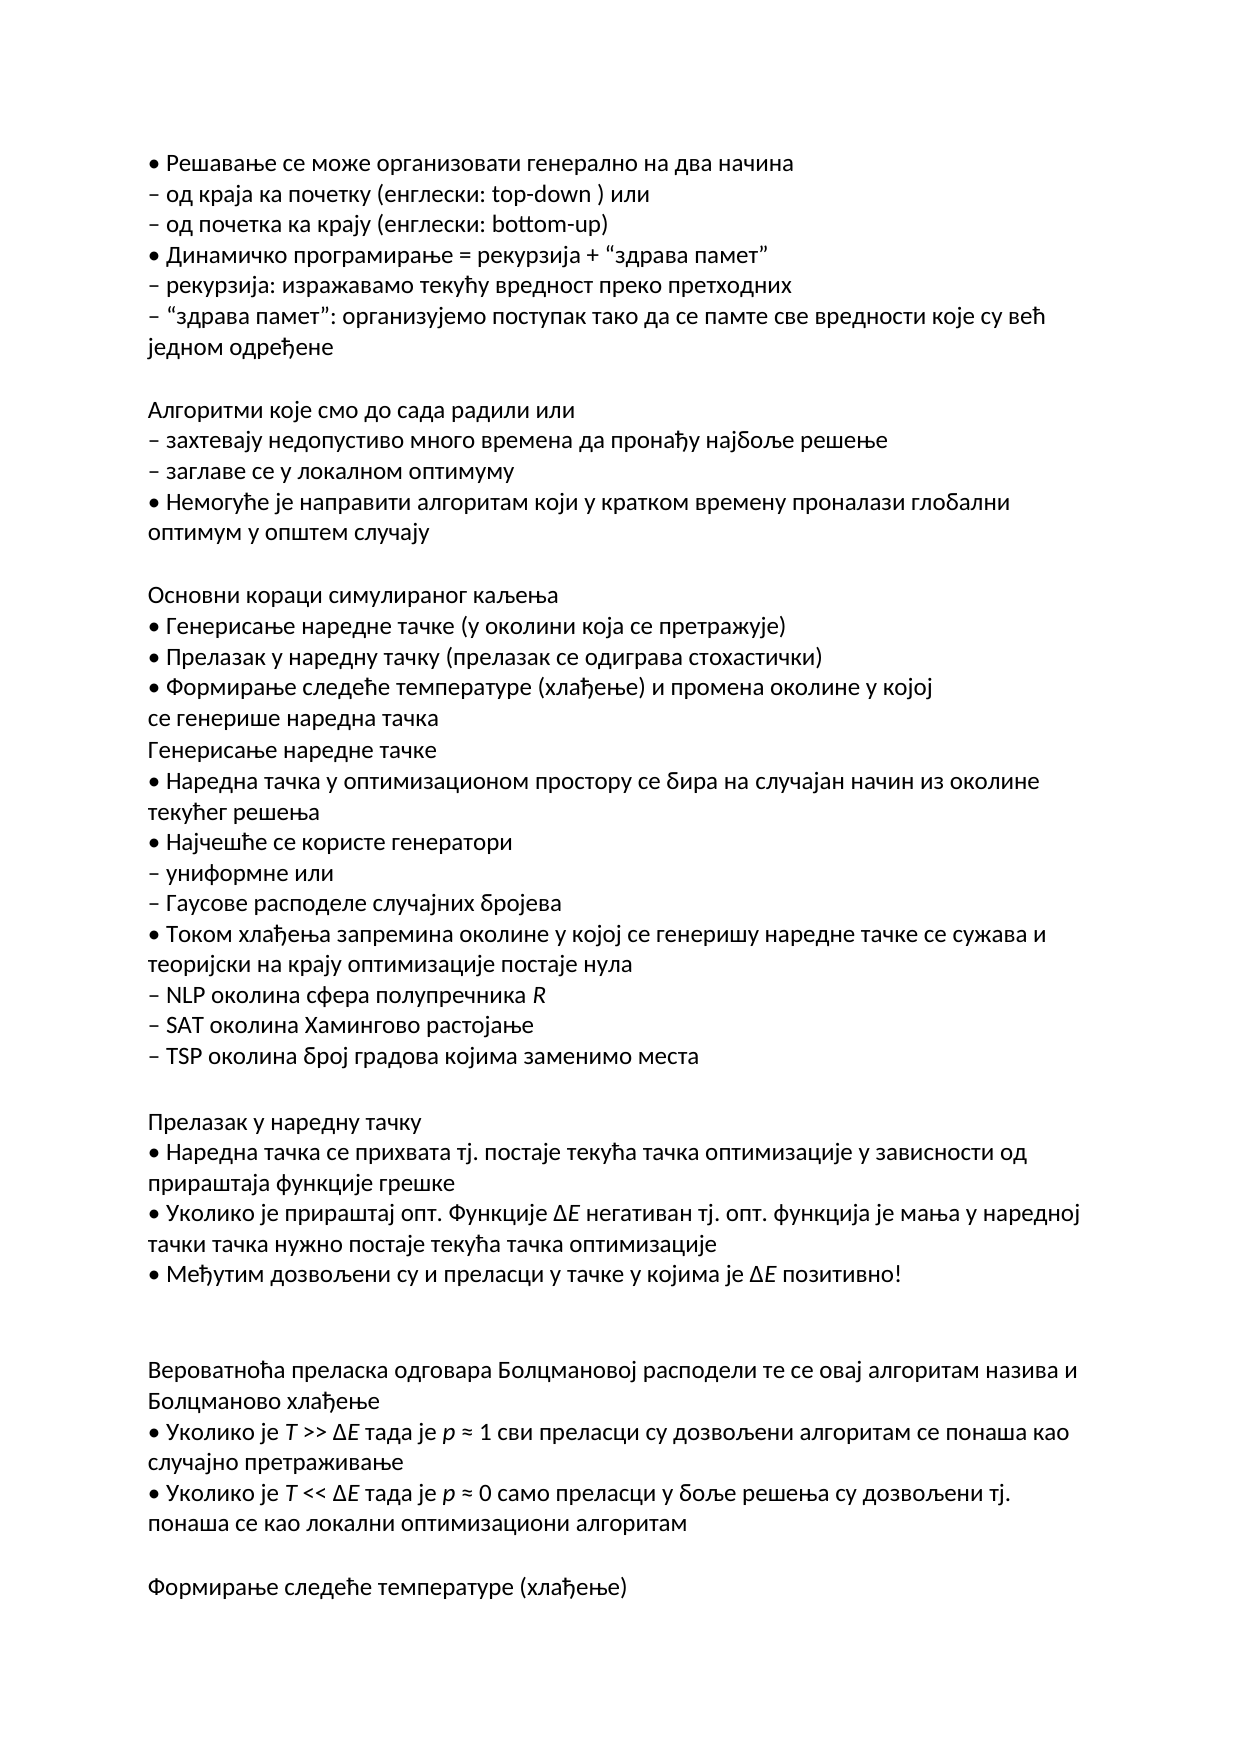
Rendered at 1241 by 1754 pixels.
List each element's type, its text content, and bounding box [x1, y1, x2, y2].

text • Динамичко програмирање = рекурзија + “здрава памет” [148, 239, 1093, 270]
text • Уколико је T << ΔE тада је p ≈ 0 само преласци у боље решења су дозвољени тј. понаша се као локални оптимизациони алгоритам [148, 1477, 1093, 1538]
text Алгоритми које смо до сада радили или [148, 394, 1093, 425]
text – заглаве се у локалном оптимуму [148, 455, 1093, 486]
text • Наредна тачка у оптимизационом простору се бира на случајан начин из околине текућег решења [148, 765, 1093, 826]
text – Гаусове расподеле случајних бројева [148, 887, 1093, 918]
text • Најчешће се користе генератори [148, 826, 1093, 857]
text – рекурзија: изражавамо текућу вредност преко претходних [148, 270, 1093, 300]
text Прелазак у наредну тачку [148, 1106, 1093, 1136]
text • Прелазак у наредну тачку (прелазак се одиграва стохастички) [148, 641, 1093, 671]
text се генерише наредна тачка [148, 702, 1093, 732]
text • Немогуће је направити алгоритам који у кратком времену проналази глобални оптимум у општем случају [148, 486, 1093, 547]
text • Током хлађења запремина околине у којој се генеришу наредне тачке се сужава и теоријски на крају оптимизације постаје нула [148, 918, 1093, 979]
text Генерисање наредне тачке [148, 735, 1093, 765]
text – “здрава памет”: организујемо поступак тако да се памте све вредности које су већ једном одређене [148, 300, 1093, 361]
text – SAT околина Хамингово растојање [148, 1009, 1093, 1040]
text • Решавање се може организовати генерално на два начина [148, 148, 1093, 178]
text Основни кораци симулираног каљења [148, 580, 1093, 610]
text – од почетка ка крају (енглески: bottom-up) [148, 209, 1093, 239]
text – униформне или [148, 857, 1093, 887]
text • Генерисање наредне тачке (у околини која се претражује) [148, 610, 1093, 641]
text Вероватноћа преласка одговара Болцмановој расподели те се овај алгоритам назива и Болцманово хлађење [148, 1355, 1093, 1416]
text • Уколико је T >> ΔE тада је p ≈ 1 сви преласци су дозвољени алгоритам се понаша као случајно претраживање [148, 1416, 1093, 1477]
text Формирање следеће температуре (хлађење) [148, 1571, 1093, 1601]
text – захтевају недопустиво много времена да пронађу најбоље решење [148, 425, 1093, 455]
text – TSP околина број градова којима заменимо места [148, 1040, 1093, 1070]
text • Формирање следеће температуре (хлађење) и промена околине у којој [148, 671, 1093, 702]
text – NLP околина сфера полупречника R [148, 979, 1093, 1009]
text • Уколико је прираштај опт. Функције ΔE негативан тј. опт. функција је мања у наредној тачки тачка нужно постаје текућа тачка оптимизације [148, 1197, 1093, 1258]
text – од краја ка почетку (енглески: top-down ) или [148, 178, 1093, 209]
text • Наредна тачка се прихвата тј. постаје текућа тачка оптимизације у зависности од прираштаја функције грешке [148, 1136, 1093, 1197]
text • Међутим дозвољени су и преласци у тачке у којима је ΔE позитивно! [148, 1258, 1093, 1289]
